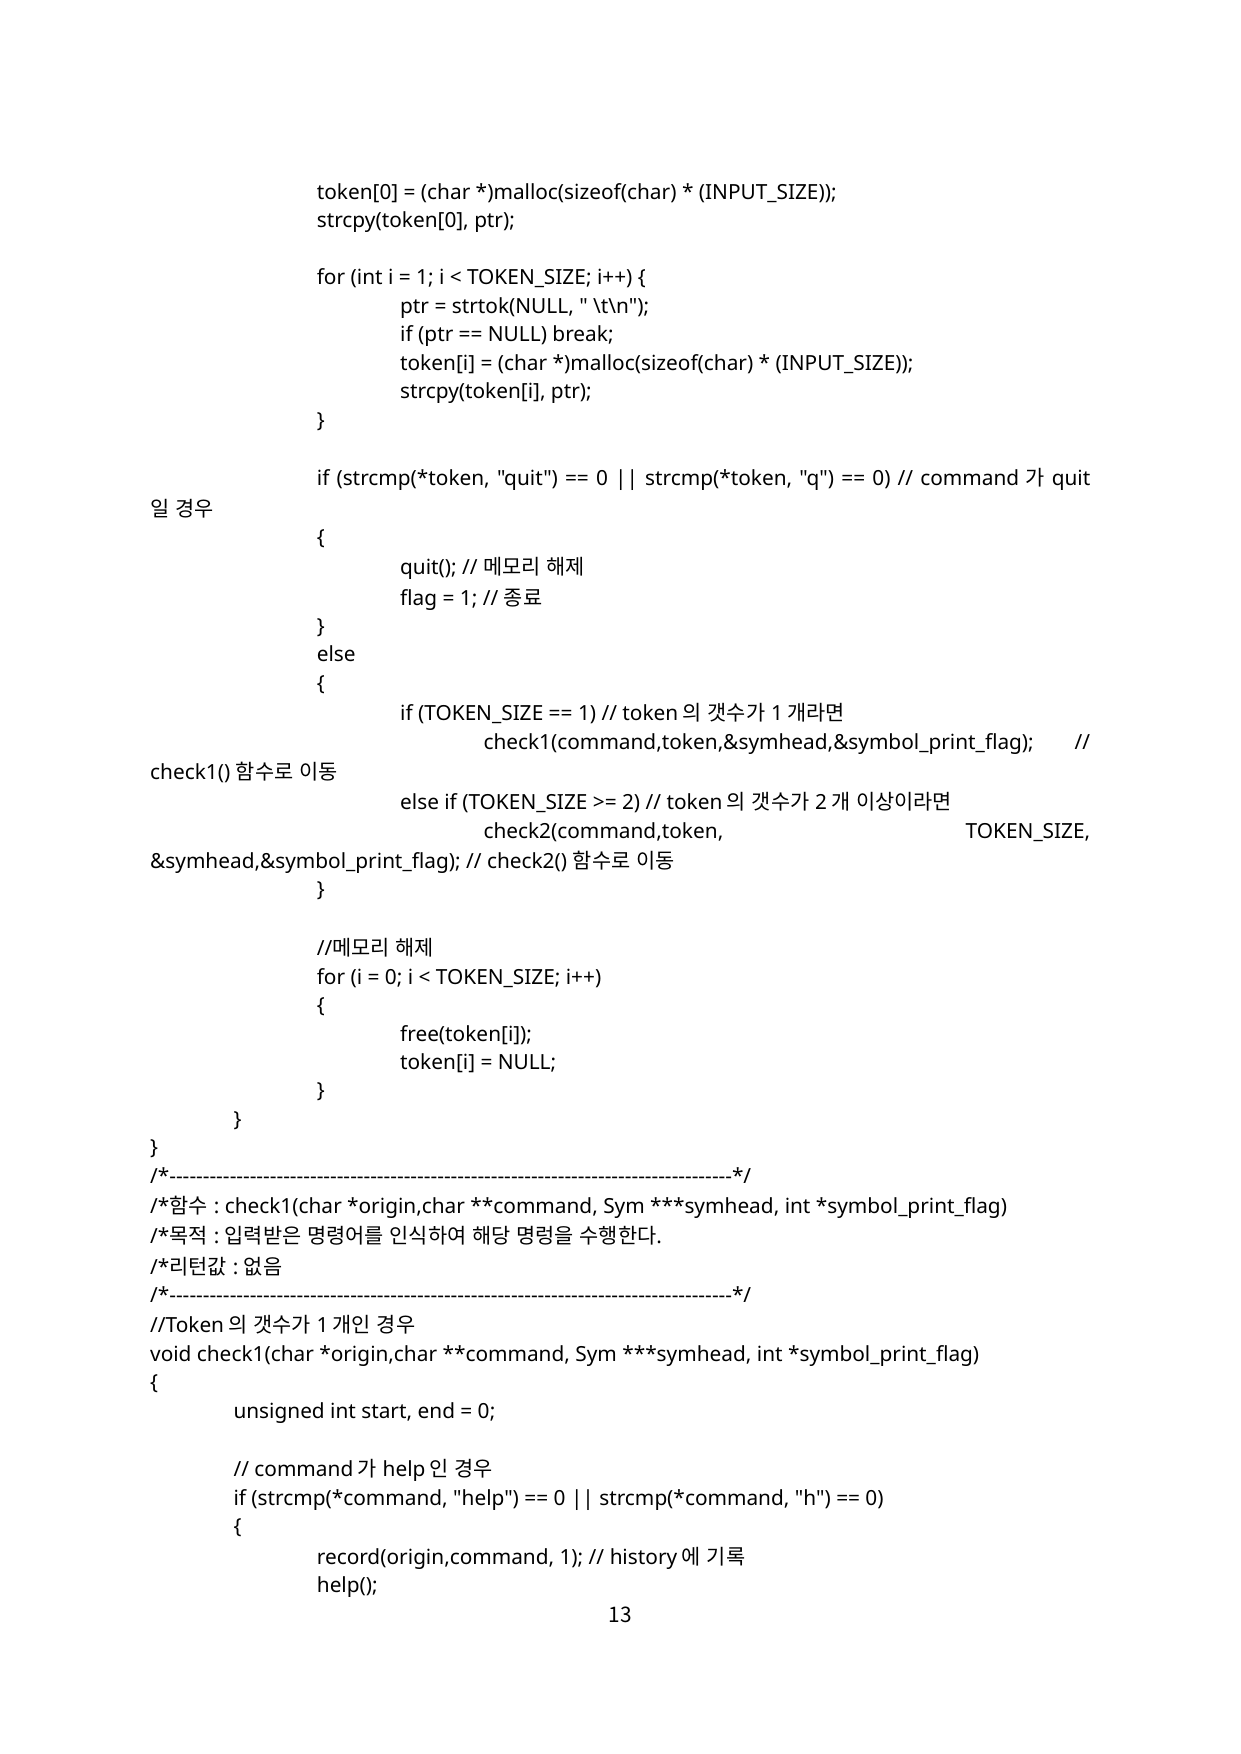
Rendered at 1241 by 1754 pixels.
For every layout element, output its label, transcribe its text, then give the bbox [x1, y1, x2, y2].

text for (i = 0; i < TOKEN_SIZE; i++) [150, 962, 1090, 990]
text //메모리 해제 [150, 931, 1090, 962]
text { [150, 1367, 1090, 1396]
text token[i] = (char *)malloc(sizeof(char) * (INPUT_SIZE)); [150, 348, 1090, 376]
text quit(); // 메모리 해제 [150, 551, 1090, 581]
text help(); [150, 1570, 1090, 1599]
text /*함수 : check1(char *origin,char **command, Sym ***symhead, int *symbol_print_flag) [150, 1189, 1090, 1219]
text for (int i = 1; i < TOKEN_SIZE; i++) { [150, 262, 1090, 291]
text strcpy(token[i], ptr); [150, 376, 1090, 405]
text if (ptr == NULL) break; [150, 319, 1090, 348]
text } [150, 874, 1090, 903]
text check2(command,token, TOKEN_SIZE, &symhead,&symbol_print_flag); // check2() 함수로 이동 [150, 816, 1090, 874]
text void check1(char *origin,char **command, Sym ***symhead, int *symbol_print_flag) [150, 1339, 1090, 1367]
text /*------------------------------------------------------------------------------------*/ [150, 1161, 1090, 1189]
text { [150, 668, 1090, 696]
text /*------------------------------------------------------------------------------------*/ [150, 1280, 1090, 1309]
text ptr = strtok(NULL, " \t\n"); [150, 291, 1090, 319]
text { [150, 1511, 1090, 1540]
text } [150, 1076, 1090, 1104]
text { [150, 522, 1090, 551]
text } [150, 611, 1090, 639]
text if (strcmp(*command, "help") == 0 || strcmp(*command, "h") == 0) [150, 1483, 1090, 1511]
text { [150, 990, 1090, 1019]
text } [150, 1132, 1090, 1161]
text //Token의 갯수가 1개인 경우 [150, 1309, 1090, 1339]
text if (TOKEN_SIZE == 1) // token의 갯수가 1개라면 [150, 696, 1090, 727]
text } [150, 405, 1090, 433]
text free(token[i]); [150, 1019, 1090, 1047]
text /*목적 : 입력받은 명령어를 인식하여 해당 명렁을 수행한다. [150, 1219, 1090, 1250]
text else [150, 639, 1090, 668]
text /*리턴값 : 없음 [150, 1250, 1090, 1280]
text // command가 help인 경우 [150, 1453, 1090, 1483]
text token[0] = (char *)malloc(sizeof(char) * (INPUT_SIZE)); [150, 177, 1090, 206]
text check1(command,token,&symhead,&symbol_print_flag); // check1() 함수로 이동 [150, 727, 1090, 786]
text flag = 1; // 종료 [150, 581, 1090, 611]
text unsigned int start, end = 0; [150, 1396, 1090, 1424]
text else if (TOKEN_SIZE >= 2) // token의 갯수가 2개 이상이라면 [150, 786, 1090, 816]
text record(origin,command, 1); // history에 기록 [150, 1540, 1090, 1570]
text token[i] = NULL; [150, 1047, 1090, 1076]
text strcpy(token[0], ptr); [150, 206, 1090, 234]
text if (strcmp(*token, "quit") == 0 || strcmp(*token, "q") == 0) // command가 quit일 경우 [150, 462, 1090, 522]
text } [150, 1104, 1090, 1132]
